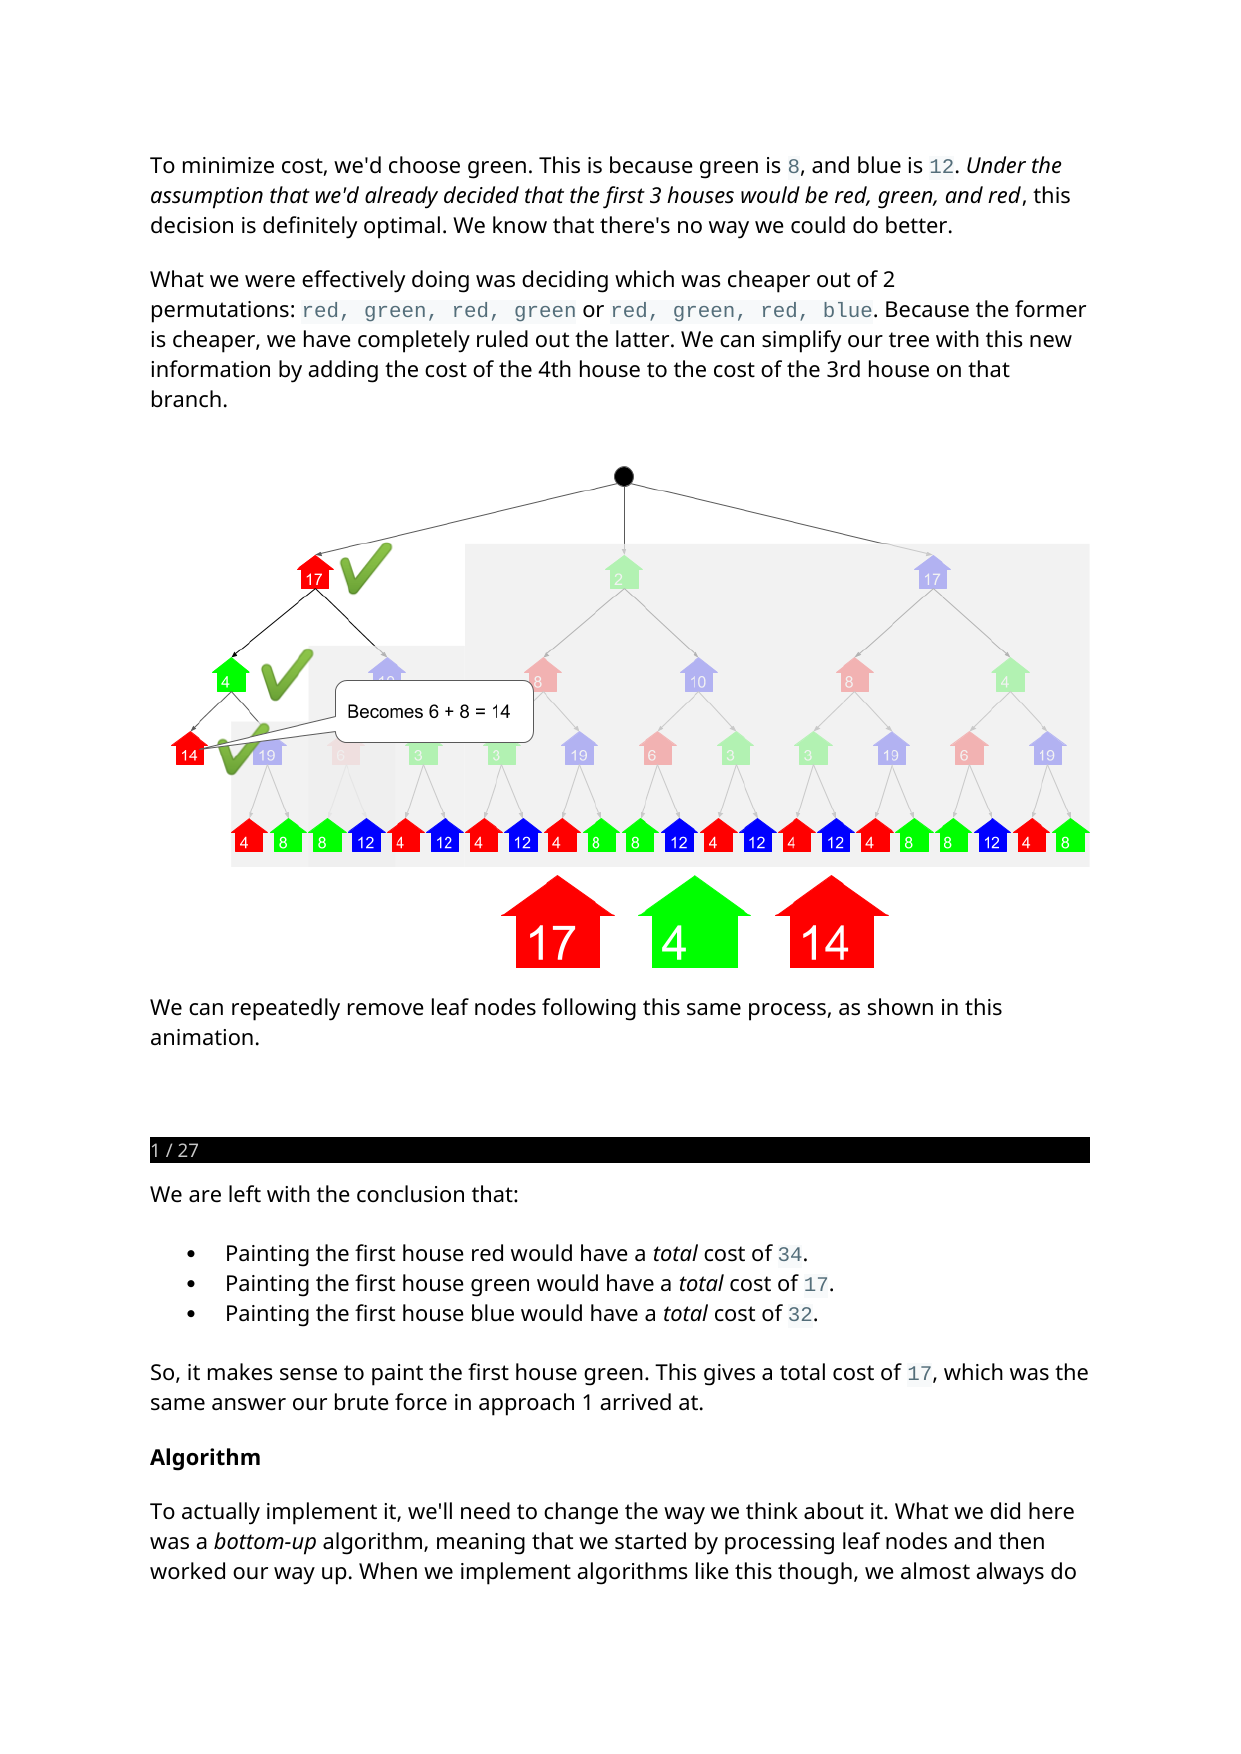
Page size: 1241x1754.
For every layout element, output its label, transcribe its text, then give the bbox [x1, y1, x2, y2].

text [150, 1496, 1090, 1586]
list Painting the first house red would have a total cost of 34. [187, 1238, 1090, 1268]
text We are left with the conclusion that: [150, 1179, 1090, 1209]
list Painting the first house blue would have a total cost of 32. [187, 1298, 1090, 1328]
text What we were effectively doing was deciding which was cheaper out of 2 permutations: red, green, red, green or red, green, red, blue. Because the former is cheaper, we have completely ruled out the latter. We can simplify our tree with this new information by adding the cost of the 4th house to the cost of the 3rd house on that branch. [150, 264, 1090, 413]
picture [150, 438, 1091, 968]
text We can repeatedly remove leaf nodes following this same process, as shown in this animation. [150, 992, 1090, 1052]
text Algorithm [150, 1442, 1090, 1471]
text To minimize cost, we'd choose green. This is because green is 8, and blue is 12. Under the assumption that we'd already decided that the first 3 houses would be red, green, and red, this decision is definitely optimal. We know that there's no way we could do better. [150, 150, 1090, 239]
list Painting the first house green would have a total cost of 17. [187, 1268, 1090, 1298]
text 1 / 27 [150, 1137, 1090, 1163]
text So, it makes sense to paint the first house green. This gives a total cost of 17, which was the same answer our brute force in approach 1 arrived at. [150, 1357, 1090, 1417]
